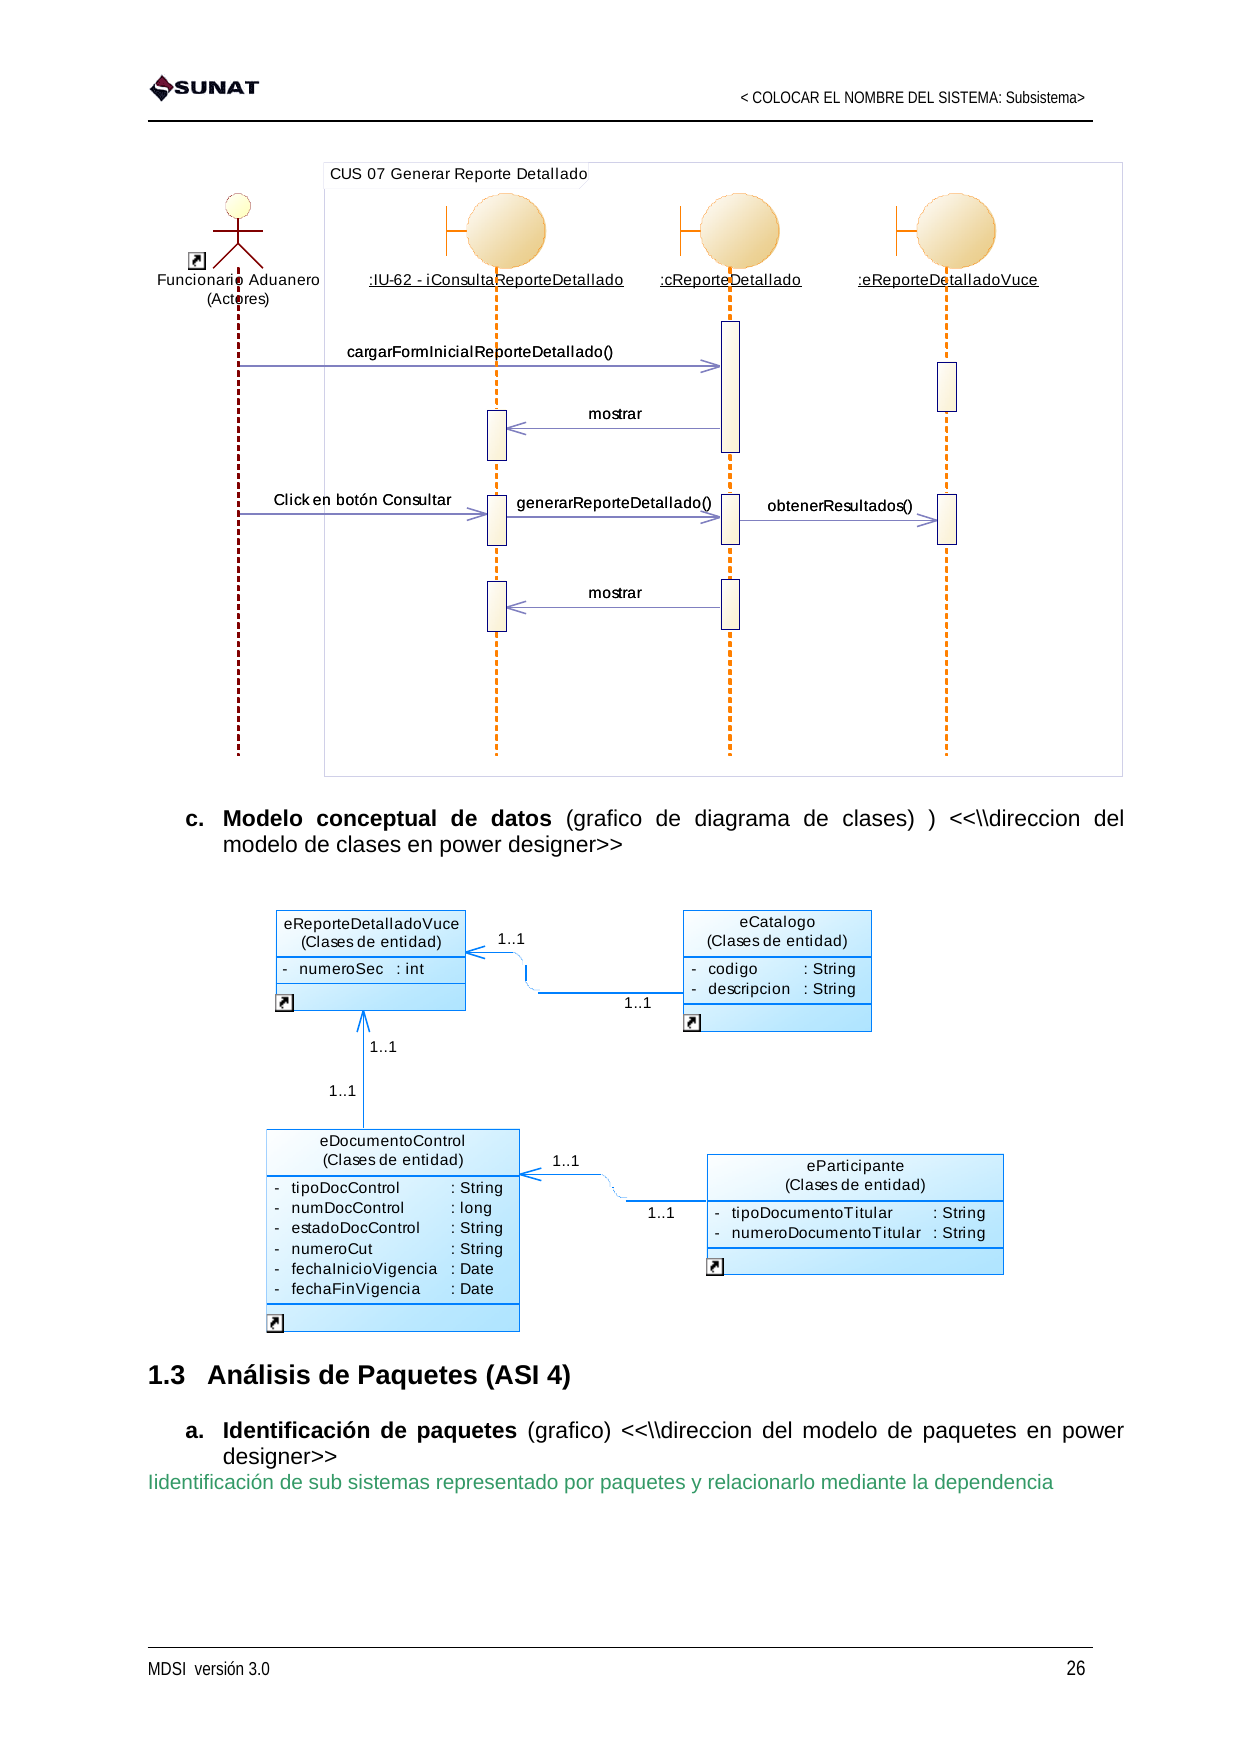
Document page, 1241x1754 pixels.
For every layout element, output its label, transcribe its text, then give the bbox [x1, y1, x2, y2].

list Identificación de paquetes (grafico) <<\\direccion del modelo de paquetes en power designer>> [185, 1417, 1125, 1469]
subtitle Análisis de Paquetes (ASI 4) [148, 1359, 1125, 1390]
picture [147, 73, 261, 104]
text Iidentificación de sub sistemas representado por paquetes y relacionarlo mediante la dependencia [148, 1469, 1125, 1493]
list Modelo conceptual de datos (grafico de diagrama de clases) ) <<\\direccion del modelo de clases en power designer>> [185, 805, 1125, 857]
